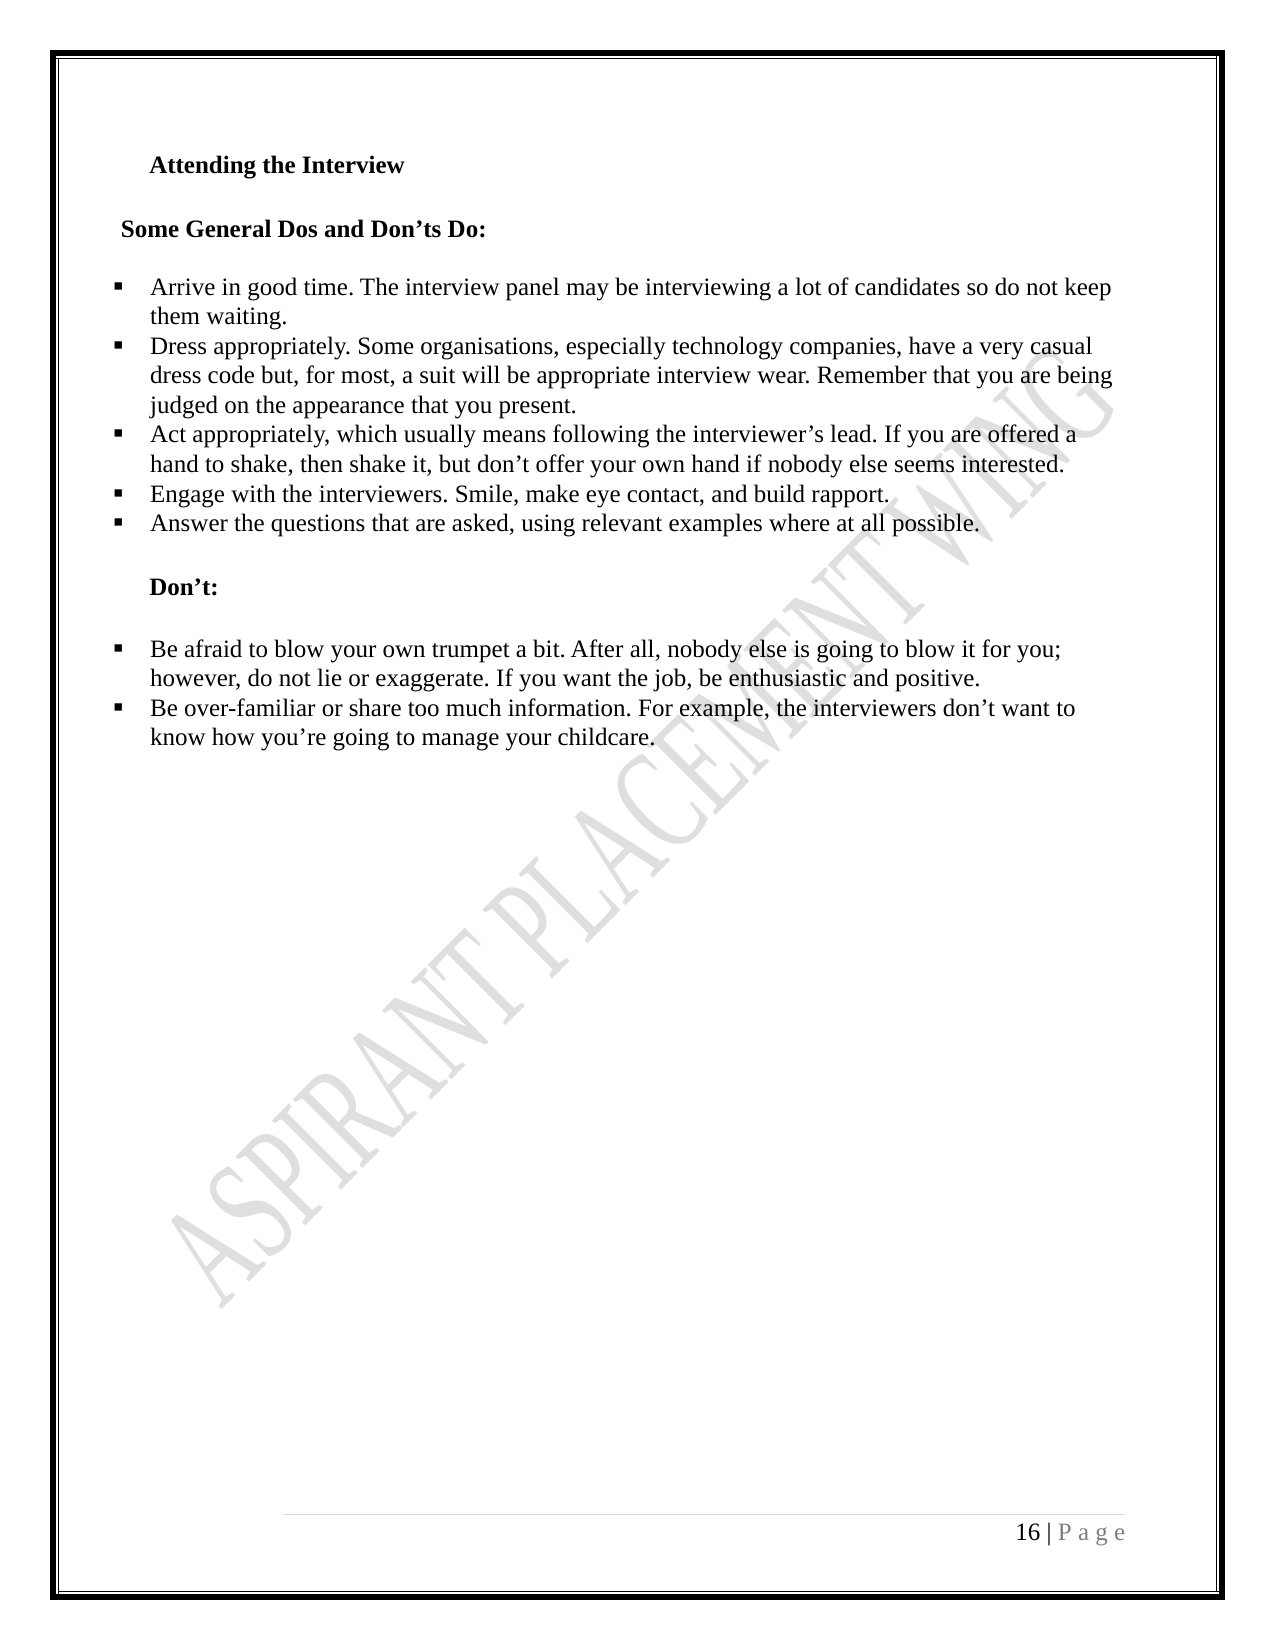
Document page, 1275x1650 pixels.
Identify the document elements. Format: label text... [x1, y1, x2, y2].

text Some General Dos and Don’ts Do: [121, 214, 1125, 243]
text Attending the Interview [149, 150, 1125, 179]
list Dress appropriately. Some organisations, especially technology companies, have a very casual dress code but, for most, a suit will be appropriate interview wear. Remember that you are being judged on the appearance that you present. [112, 331, 1125, 419]
list Engage with the interviewers. Smile, make eye contact, and build rapport. [112, 479, 1125, 507]
list Answer the questions that are asked, using relevant examples where at all possible. [112, 508, 1125, 537]
text Don’t: [149, 572, 1125, 601]
list Arrive in good time. The interview panel may be interviewing a lot of candidates so do not keep them waiting. [112, 272, 1125, 330]
list Be afraid to blow your own trumpet a bit. After all, nobody else is going to blow it for you; however, do not lie or exaggerate. If you want the job, be enthusiastic and positive. [112, 634, 1125, 692]
list Act appropriately, which usually means following the interviewer’s lead. If you are offered a hand to shake, then shake it, but don’t offer your own hand if nobody else seems interested. [112, 419, 1125, 478]
list Be over-familiar or share too much information. For example, the interviewers don’t want to know how you’re going to manage your childcare. [112, 693, 1125, 751]
